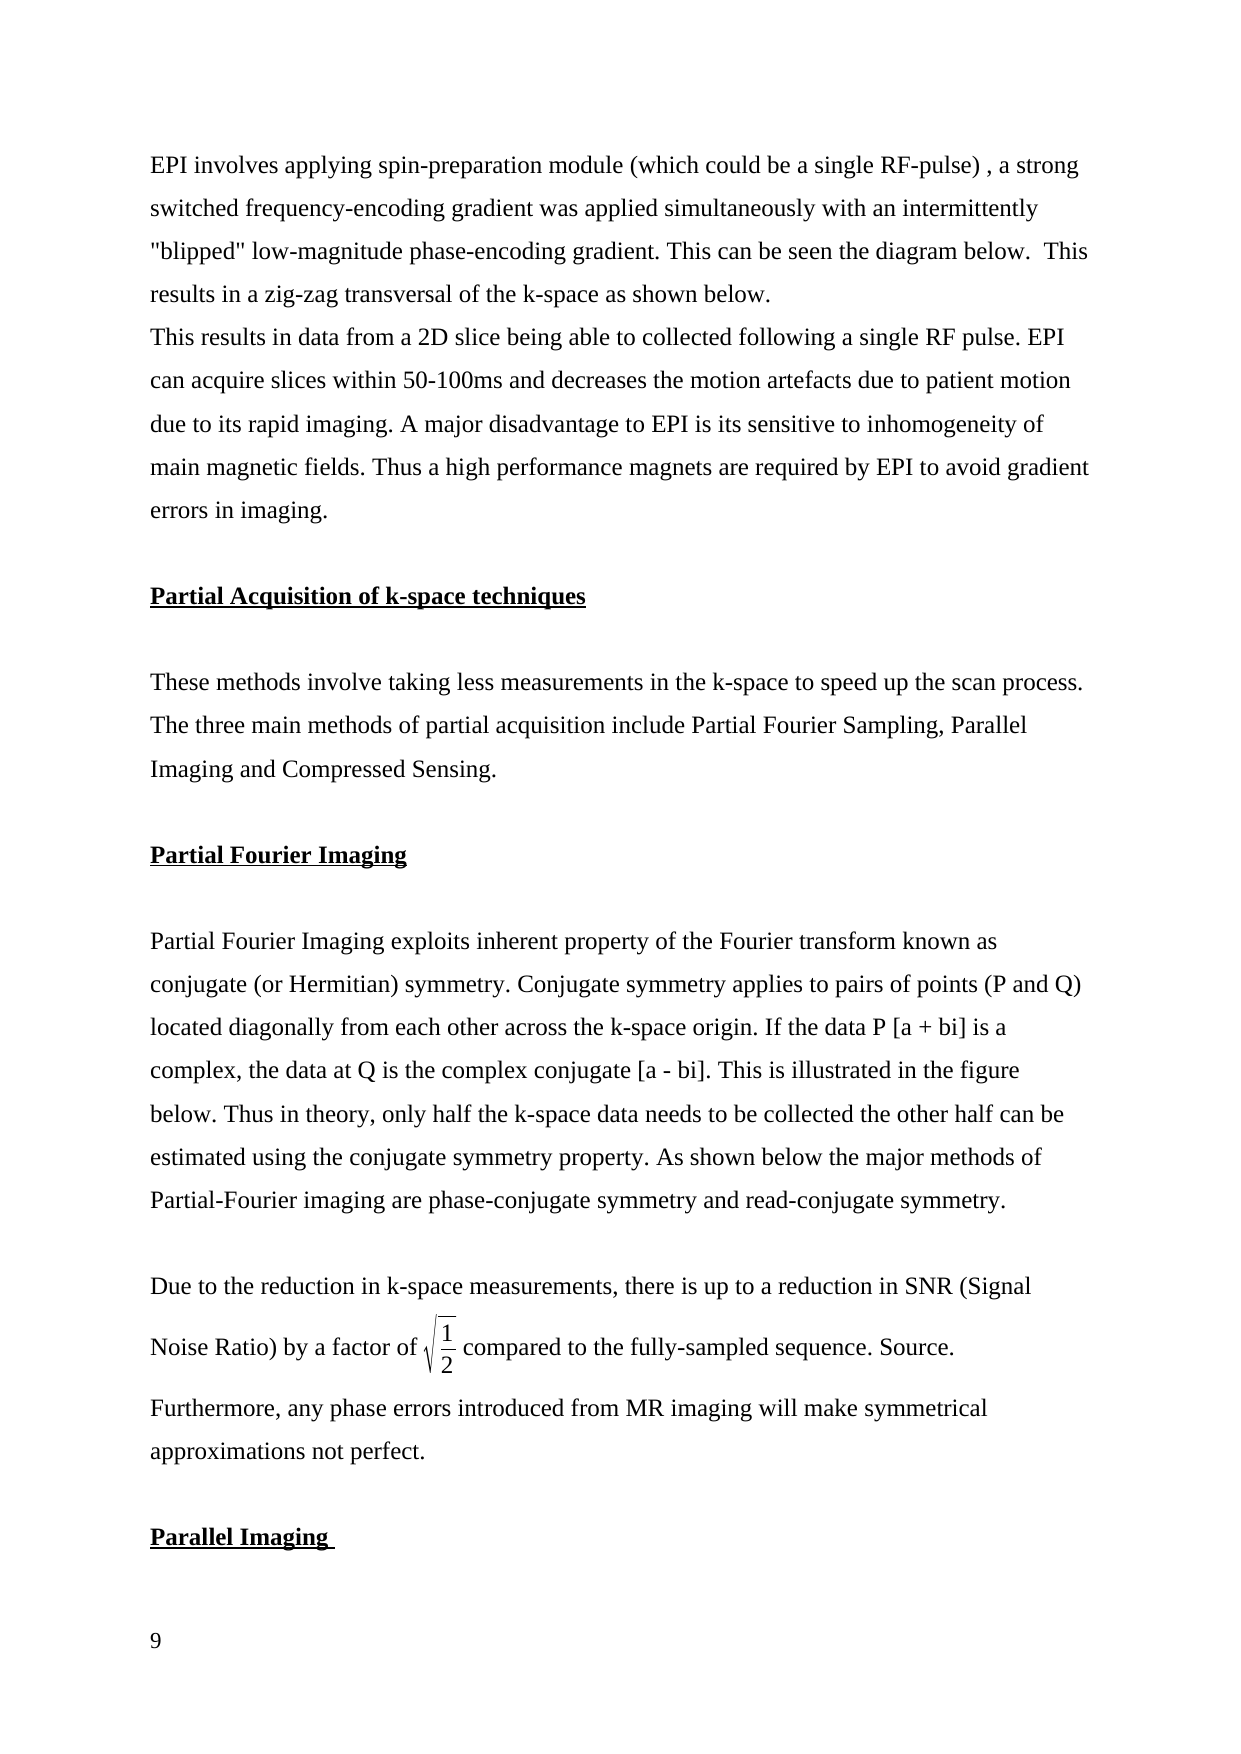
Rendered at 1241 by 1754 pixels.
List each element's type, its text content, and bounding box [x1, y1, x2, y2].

text Partial Acquisition of k-space techniques [150, 581, 1090, 610]
text Partial Fourier Imaging [150, 840, 1090, 869]
text Due to the reduction in k-space measurements, there is up to a reduction in SNR (Signal Noise Ratio) by a factor of compared to the fully-sampled sequence. Source. Furthermore, any phase errors introduced from MR imaging will make symmetrical approximations not perfect. [150, 1271, 1090, 1465]
text Partial Fourier Imaging exploits inherent property of the Fourier transform known as conjugate (or Hermitian) symmetry. Conjugate symmetry applies to pairs of points (P and Q) located diagonally from each other across the k-space origin. If the data P [a + bi] is a complex, the data at Q is the complex conjugate [a - bi]. This is illustrated in the figure below. Thus in theory, only half the k-space data needs to be collected the other half can be estimated using the conjugate symmetry property. As shown below the major methods of Partial-Fourier imaging are phase-conjugate symmetry and read-conjugate symmetry. [150, 926, 1090, 1214]
text Parallel Imaging [150, 1522, 1090, 1551]
text This results in data from a 2D slice being able to collected following a single RF pulse. EPI can acquire slices within 50-100ms and decreases the motion artefacts due to patient motion due to its rapid imaging. A major disadvantage to EPI is its sensitive to inhomogeneity of main magnetic fields. Thus a high performance magnets are required by EPI to avoid gradient errors in imaging. [150, 322, 1090, 524]
text These methods involve taking less measurements in the k-space to speed up the scan process. The three main methods of partial acquisition include Partial Fourier Sampling, Parallel Imaging and Compressed Sensing. [150, 667, 1090, 782]
text EPI involves applying spin-preparation module (which could be a single RF-pulse) , a strong switched frequency-encoding gradient was applied simultaneously with an intermittently "blipped" low-magnitude phase-encoding gradient. This can be seen the diagram below. This results in a zig-zag transversal of the k-space as shown below. [150, 150, 1090, 308]
